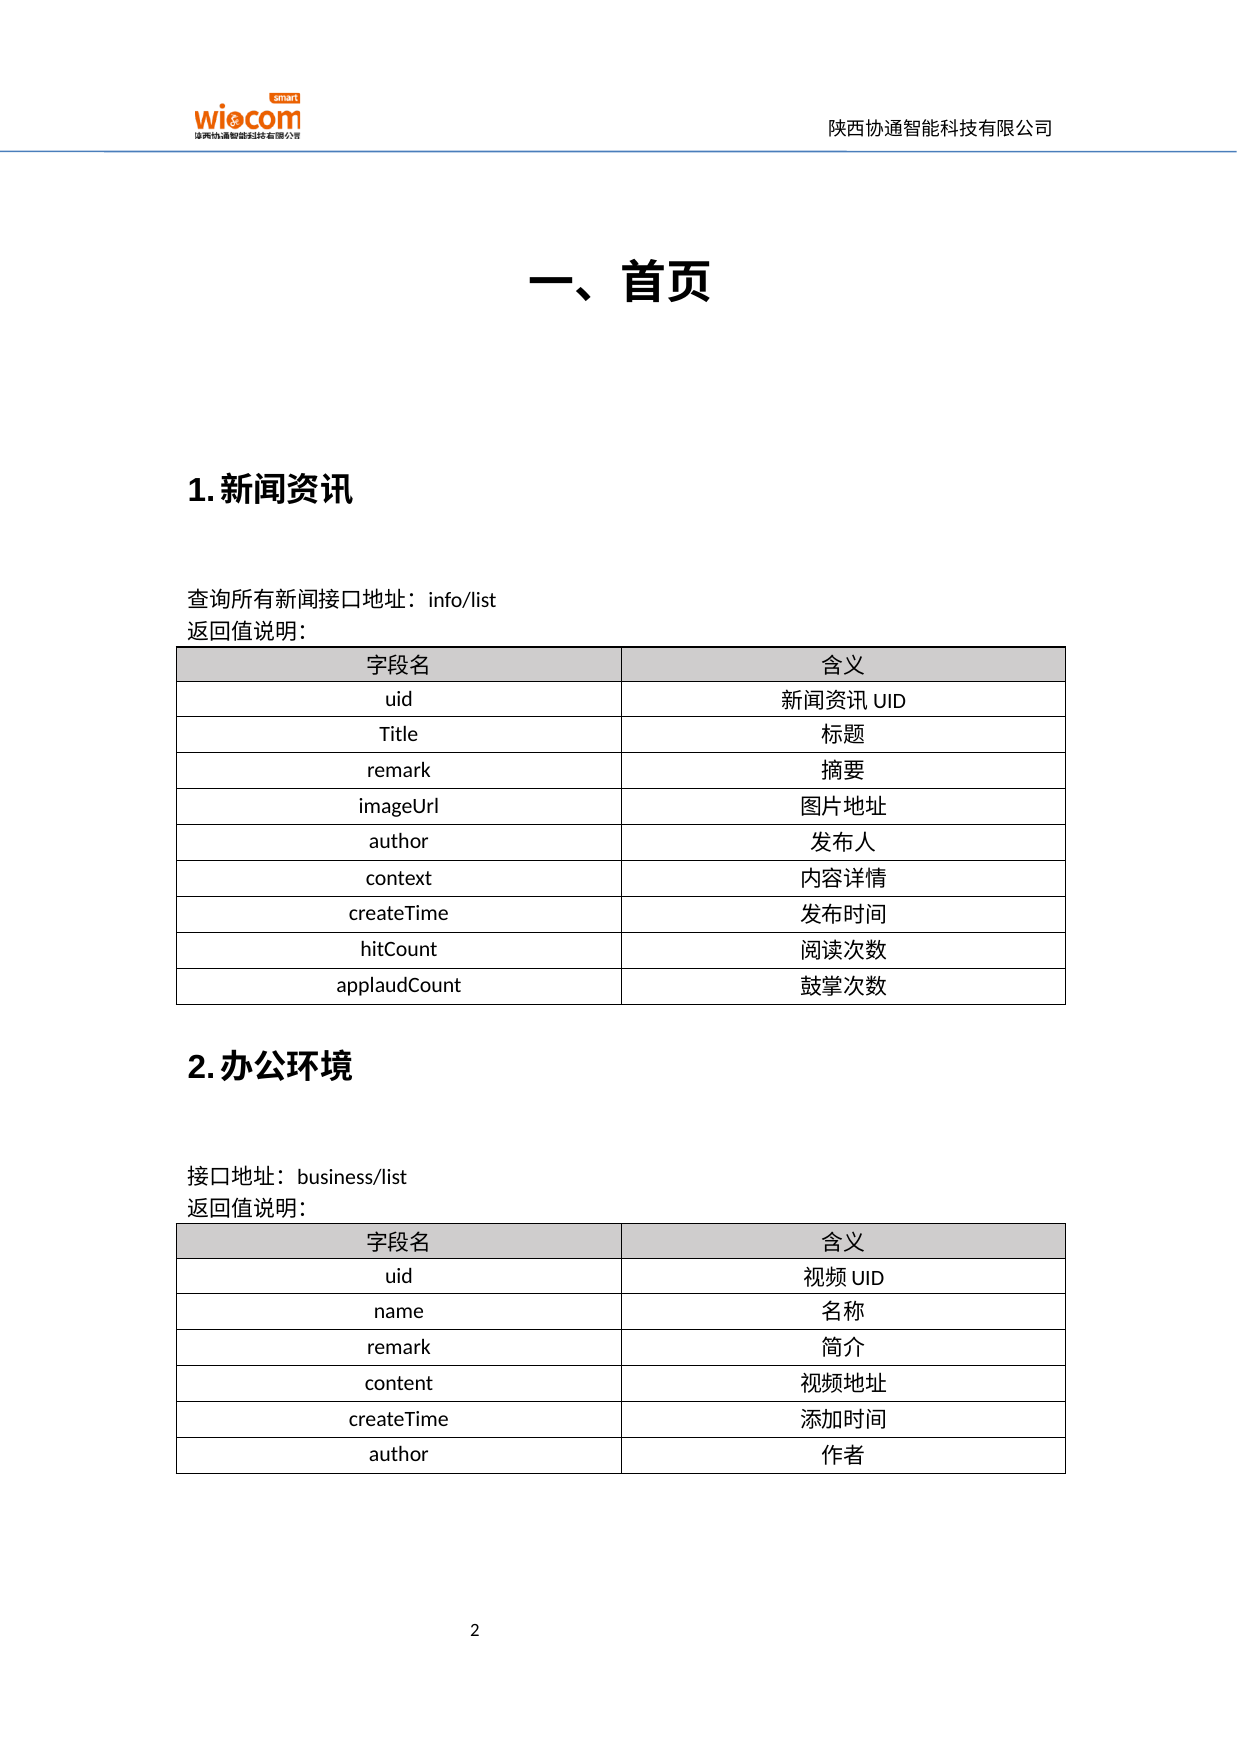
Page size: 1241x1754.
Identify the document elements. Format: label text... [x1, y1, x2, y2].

table_cell author [177, 1438, 621, 1473]
text 返回值说明： [187, 1191, 1053, 1223]
table_cell Title [177, 717, 621, 752]
table_cell 视频地址 [622, 1366, 1065, 1401]
subtitle 办公环境 [187, 1032, 1053, 1097]
table_cell name [177, 1294, 621, 1329]
table_cell 视频UID [622, 1259, 1065, 1293]
table_cell remark [177, 1330, 621, 1365]
table_cell 标题 [622, 717, 1065, 752]
table_cell 摘要 [622, 753, 1065, 788]
table_cell createTime [177, 897, 621, 932]
table_cell uid [177, 1259, 621, 1293]
table_cell 简介 [622, 1330, 1065, 1365]
table_cell author [177, 825, 621, 860]
table_cell 图片地址 [622, 789, 1065, 824]
subtitle 一、首页 [187, 230, 1053, 327]
table_header 含义 [622, 1224, 1065, 1258]
table_header 字段名 [177, 1224, 621, 1258]
text 接口地址：business/list [187, 1158, 1053, 1191]
text 返回值说明： [187, 614, 1053, 646]
table_cell 添加时间 [622, 1402, 1065, 1437]
table_cell applaudCount [177, 969, 621, 1003]
picture [193, 92, 300, 139]
table_cell imageUrl [177, 789, 621, 824]
table_cell uid [177, 682, 621, 716]
table_cell 发布时间 [622, 897, 1065, 932]
table_cell hitCount [177, 933, 621, 967]
table_cell content [177, 1366, 621, 1401]
table_cell 作者 [622, 1438, 1065, 1473]
table_header 字段名 [177, 648, 621, 681]
table_cell createTime [177, 1402, 621, 1437]
table_cell 名称 [622, 1294, 1065, 1329]
table_cell remark [177, 753, 621, 788]
table_cell 鼓掌次数 [622, 969, 1065, 1003]
subtitle 新闻资讯 [187, 454, 1053, 519]
table_cell 阅读次数 [622, 933, 1065, 967]
table_cell 发布人 [622, 825, 1065, 860]
table_cell 内容详情 [622, 861, 1065, 896]
table_cell 新闻资讯UID [622, 682, 1065, 716]
table_cell context [177, 861, 621, 896]
text 查询所有新闻接口地址：info/list [187, 581, 1053, 614]
table_header 含义 [622, 648, 1065, 681]
